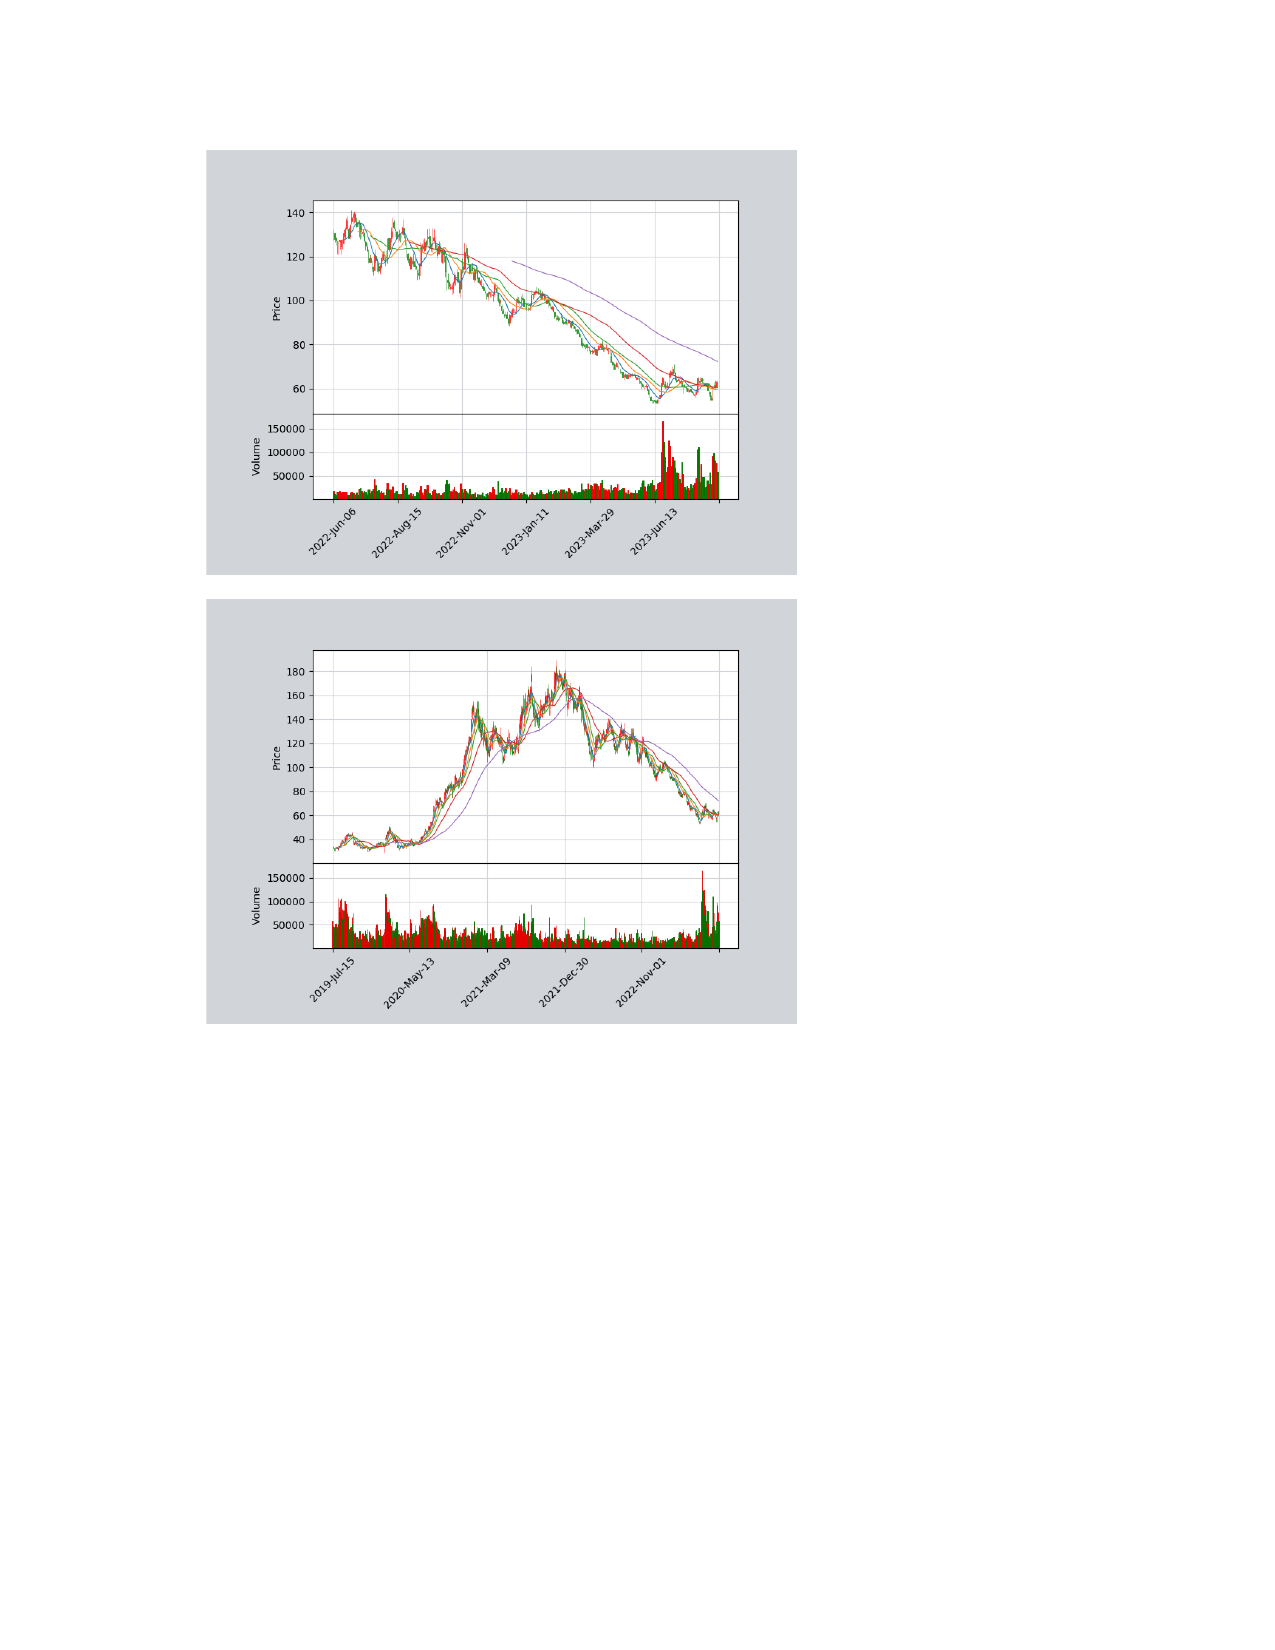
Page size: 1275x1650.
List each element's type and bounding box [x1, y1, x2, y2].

picture [206, 150, 797, 575]
picture [206, 599, 797, 1024]
